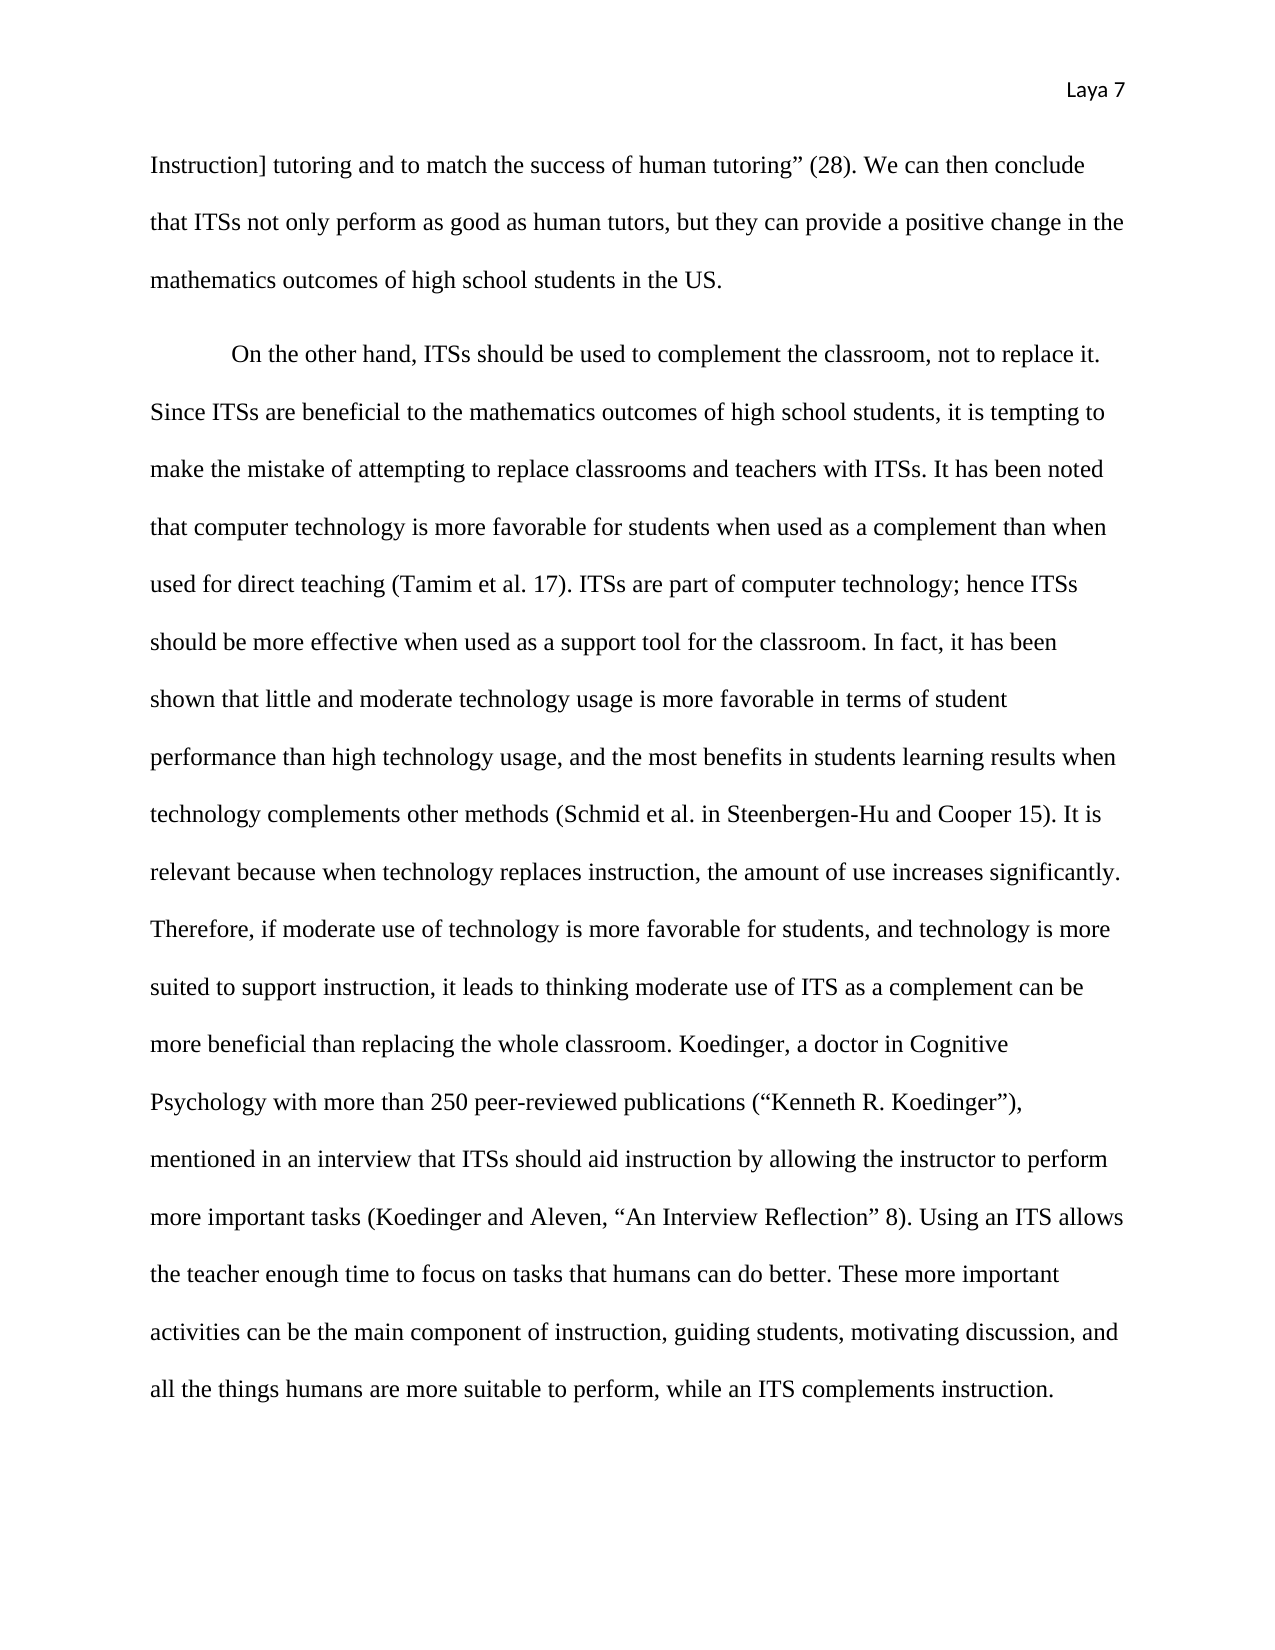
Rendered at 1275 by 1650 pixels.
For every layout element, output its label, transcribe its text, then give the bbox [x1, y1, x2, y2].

text On the other hand, ITSs should be used to complement the classroom, not to replace it. Since ITSs are beneficial to the mathematics outcomes of high school students, it is tempting to make the mistake of attempting to replace classrooms and teachers with ITSs. It has been noted that computer technology is more favorable for students when used as a complement than when used for direct teaching (Tamim et al. 17). ITSs are part of computer technology; hence ITSs should be more effective when used as a support tool for the classroom. In fact, it has been shown that little and moderate technology usage is more favorable in terms of student performance than high technology usage, and the most benefits in students learning results when technology complements other methods (Schmid et al. in Steenbergen-Hu and Cooper 15). It is relevant because when technology replaces instruction, the amount of use increases significantly. Therefore, if moderate use of technology is more favorable for students, and technology is more suited to support instruction, it leads to thinking moderate use of ITS as a complement can be more beneficial than replacing the whole classroom. Koedinger, a doctor in Cognitive Psychology with more than 250 peer-reviewed publications (“Kenneth R. Koedinger”), mentioned in an interview that ITSs should aid instruction by allowing the instructor to perform more important tasks (Koedinger and Aleven, “An Interview Reflection” 8). Using an ITS allows the teacher enough time to focus on tasks that humans can do better. These more important activities can be the main component of instruction, guiding students, motivating discussion, and all the things humans are more suitable to perform, while an ITS complements instruction. [150, 339, 1125, 1403]
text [150, 150, 1125, 294]
